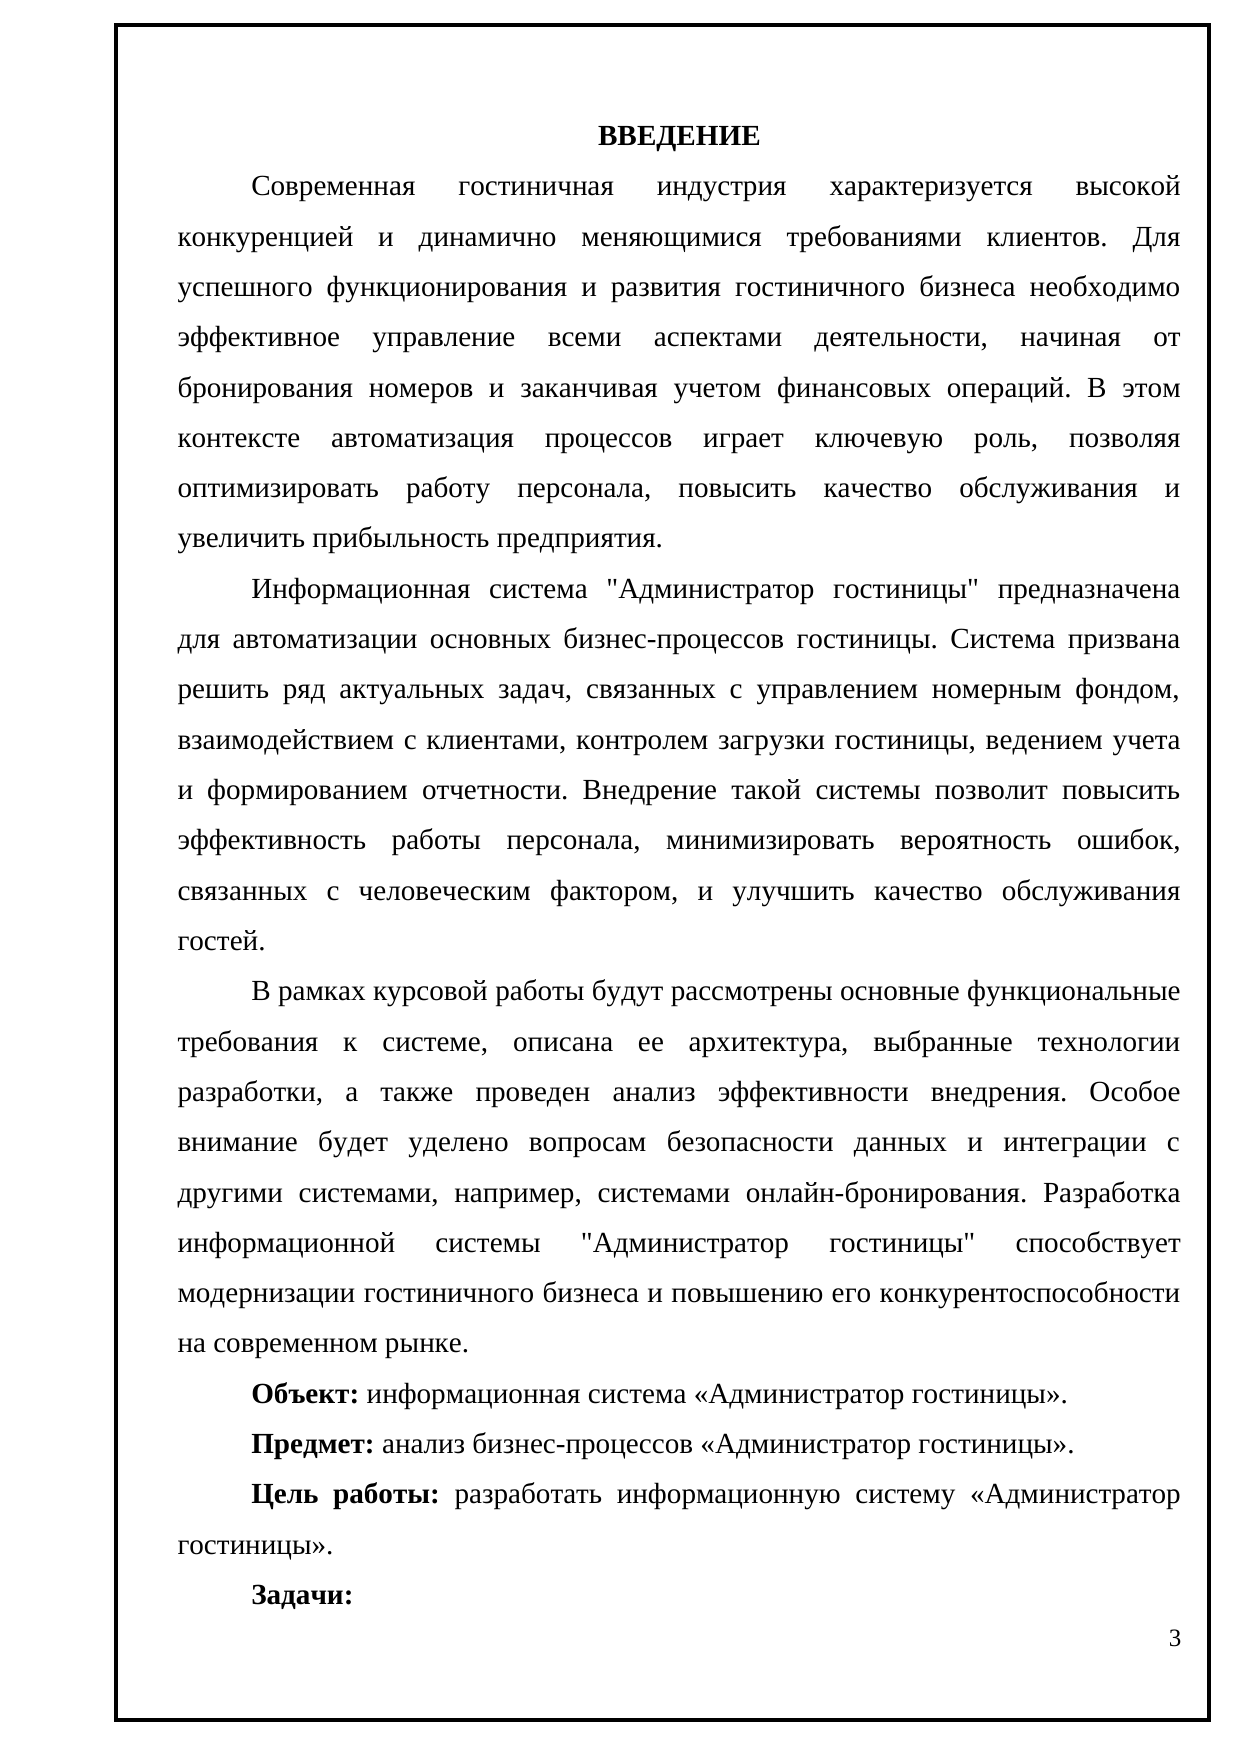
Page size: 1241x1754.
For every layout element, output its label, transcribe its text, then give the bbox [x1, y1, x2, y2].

text Предмет: анализ бизнес-процессов «Администратор гостиницы». [177, 1426, 1181, 1460]
text Цель работы: разработать информационную систему «Администратор гостиницы». [177, 1477, 1181, 1560]
subtitle ВВЕДЕНИЕ [177, 118, 1181, 152]
text Современная гостиничная индустрия характеризуется высокой конкуренцией и динамично меняющимися требованиями клиентов. Для успешного функционирования и развития гостиничного бизнеса необходимо эффективное управление всеми аспектами деятельности, начиная от бронирования номеров и заканчивая учетом финансовых операций. В этом контексте автоматизация процессов играет ключевую роль, позволяя оптимизировать работу персонала, повысить качество обслуживания и увеличить прибыльность предприятия. [177, 168, 1181, 554]
text Объект: информационная система «Администратор гостиницы». [177, 1376, 1181, 1409]
text Информационная система "Администратор гостиницы" предназначена для автоматизации основных бизнес-процессов гостиницы. Система призвана решить ряд актуальных задач, связанных с управлением номерным фондом, взаимодействием с клиентами, контролем загрузки гостиницы, ведением учета и формированием отчетности. Внедрение такой системы позволит повысить эффективность работы персонала, минимизировать вероятность ошибок, связанных с человеческим фактором, и улучшить качество обслуживания гостей. [177, 571, 1181, 957]
text Задачи: [177, 1577, 1181, 1611]
text В рамках курсовой работы будут рассмотрены основные функциональные требования к системе, описана ее архитектура, выбранные технологии разработки, а также проведен анализ эффективности внедрения. Особое внимание будет уделено вопросам безопасности данных и интеграции с другими системами, например, системами онлайн-бронирования. Разработка информационной системы "Администратор гостиницы" способствует модернизации гостиничного бизнеса и повышению его конкурентоспособности на современном рынке. [177, 973, 1181, 1359]
